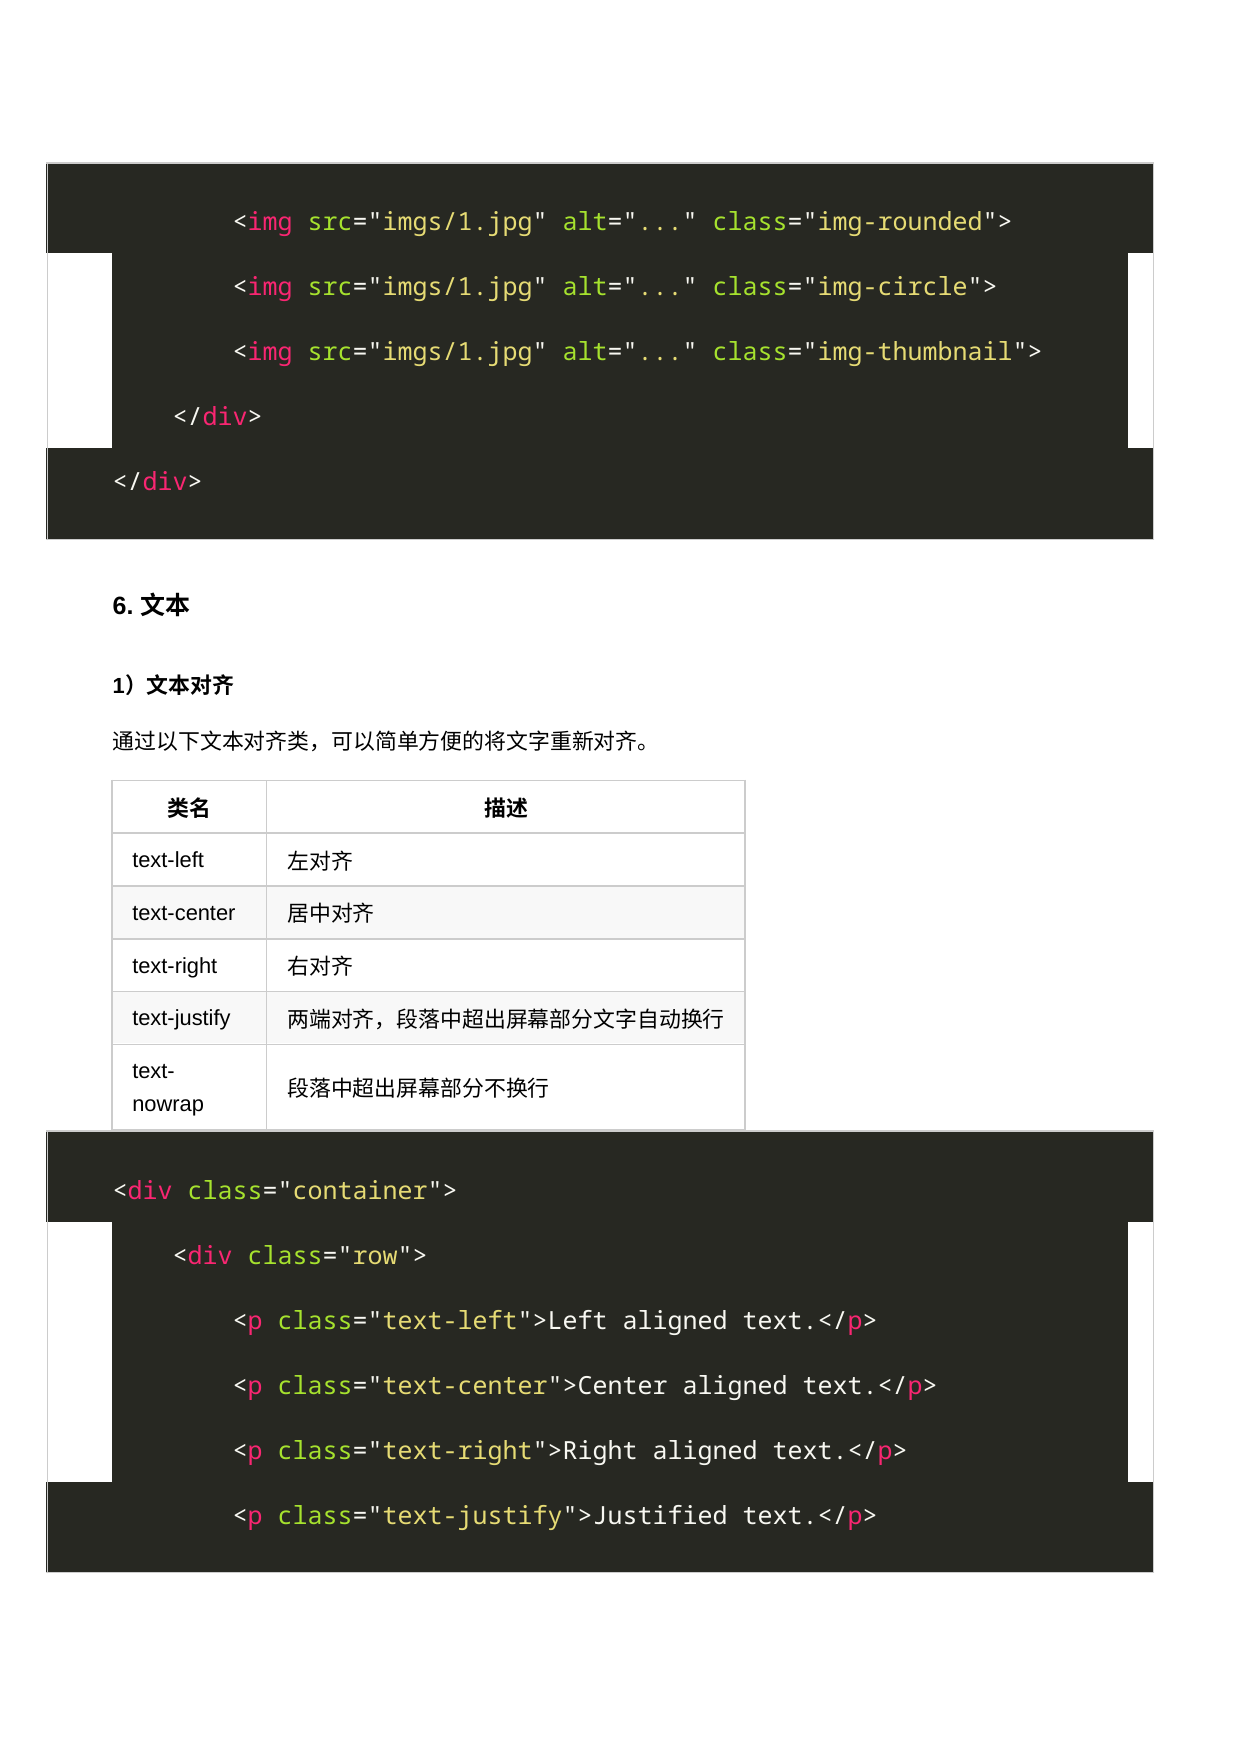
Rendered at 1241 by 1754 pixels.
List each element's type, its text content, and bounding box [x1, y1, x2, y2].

table_cell text-justify [113, 992, 266, 1043]
table_cell 段落中超出屏幕部分不换行 [267, 1045, 744, 1129]
text <p class="text-right">Right aligned text.</p> [112, 1417, 1128, 1455]
text 通过以下文本对齐类，可以简单方便的将文字重新对齐。 [112, 723, 1128, 756]
text <img src="imgs/1.jpg" alt="..." class="img-thumbnail"> [112, 318, 1128, 383]
text <div class="container"> [48, 1132, 1153, 1222]
table_header 描述 [267, 781, 744, 832]
text <img src="imgs/1.jpg" alt="..." class="img-rounded"> [48, 164, 1153, 253]
table_cell text-center [113, 887, 266, 938]
table_cell 左对齐 [267, 834, 744, 885]
text <p class="text-center">Center aligned text.</p> [112, 1352, 1128, 1417]
table_cell 右对齐 [267, 940, 744, 991]
table_cell 居中对齐 [267, 887, 744, 938]
table_cell text-left [113, 834, 266, 885]
text 6. 文本 [112, 571, 1128, 636]
text <p class="text-justify">Justified text.</p> [48, 1455, 1153, 1572]
text <img src="imgs/1.jpg" alt="..." class="img-circle"> [112, 253, 1128, 318]
text <p class="text-left">Left aligned text.</p> [112, 1287, 1128, 1352]
text <div class="row"> [112, 1222, 1128, 1287]
text </div> [112, 383, 1128, 422]
table_cell 两端对齐，段落中超出屏幕部分文字自动换行 [267, 992, 744, 1043]
table_cell text-nowrap [113, 1045, 266, 1129]
table_header 类名 [113, 781, 266, 832]
table_cell text-right [113, 940, 266, 991]
text 1）文本对齐 [112, 668, 1128, 700]
text </div> [48, 422, 1153, 539]
